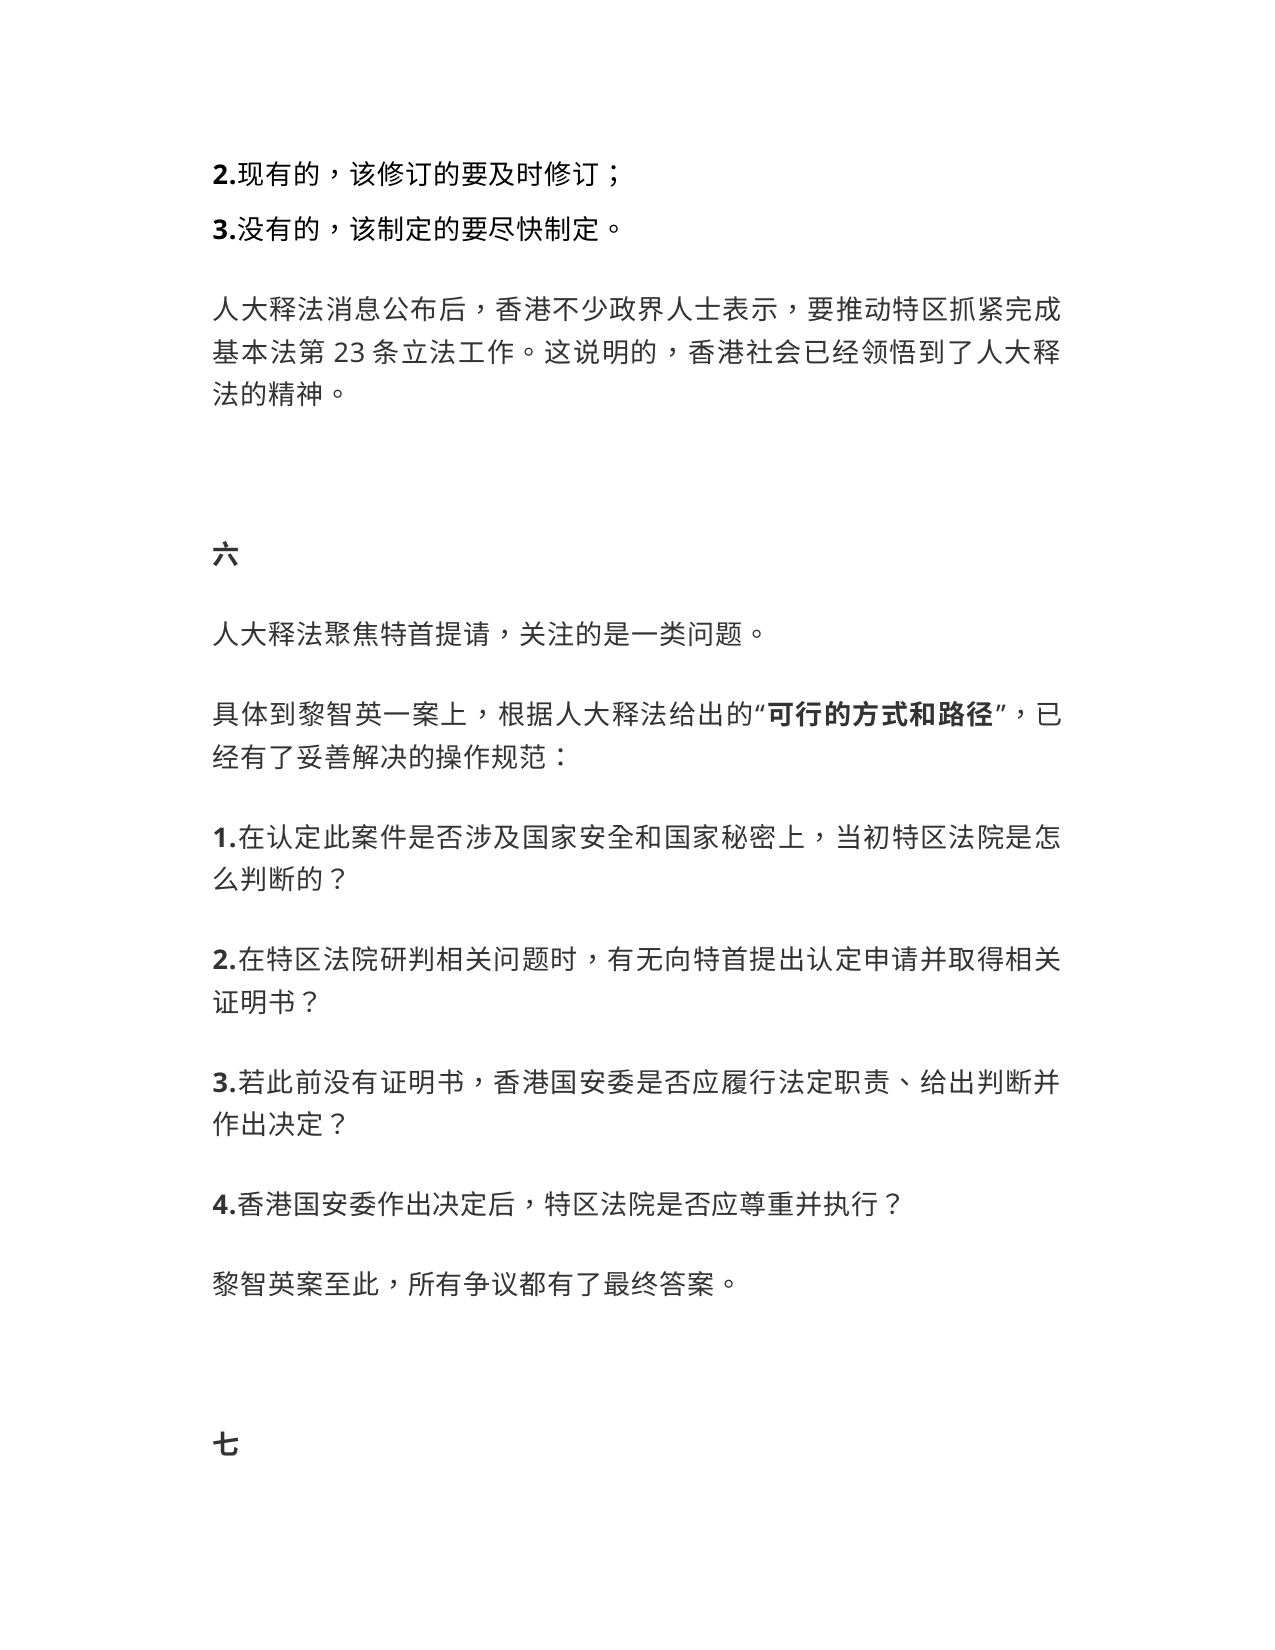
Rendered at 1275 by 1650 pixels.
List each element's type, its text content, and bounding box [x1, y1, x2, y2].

text 七 [212, 1420, 1062, 1462]
text 3.若此前没有证明书，香港国安委是否应履行法定职责、给出判断并作出决定？ [212, 1057, 1062, 1142]
text 黎智英案至此，所有争议都有了最终答案。 [212, 1260, 1062, 1302]
text 3.没有的，该制定的要尽快制定。 [212, 205, 1062, 247]
text 2.在特区法院研判相关问题时，有无向特首提出认定申请并取得相关证明书？ [212, 935, 1062, 1020]
text 2.现有的，该修订的要及时修订； [212, 150, 1062, 192]
text 人大释法消息公布后，香港不少政界人士表示，要推动特区抓紧完成基本法第23条立法工作。这说明的，香港社会已经领悟到了人大释法的精神。 [212, 285, 1062, 412]
text 1.在认定此案件是否涉及国家安全和国家秘密上，当初特区法院是怎么判断的？ [212, 812, 1062, 897]
text 4.香港国安委作出决定后，特区法院是否应尊重并执行？ [212, 1180, 1062, 1222]
text 具体到黎智英一案上，根据人大释法给出的“可行的方式和路径”，已经有了妥善解决的操作规范： [212, 690, 1062, 775]
text 六 [212, 530, 1062, 572]
text 人大释法聚焦特首提请，关注的是一类问题。 [212, 610, 1062, 652]
